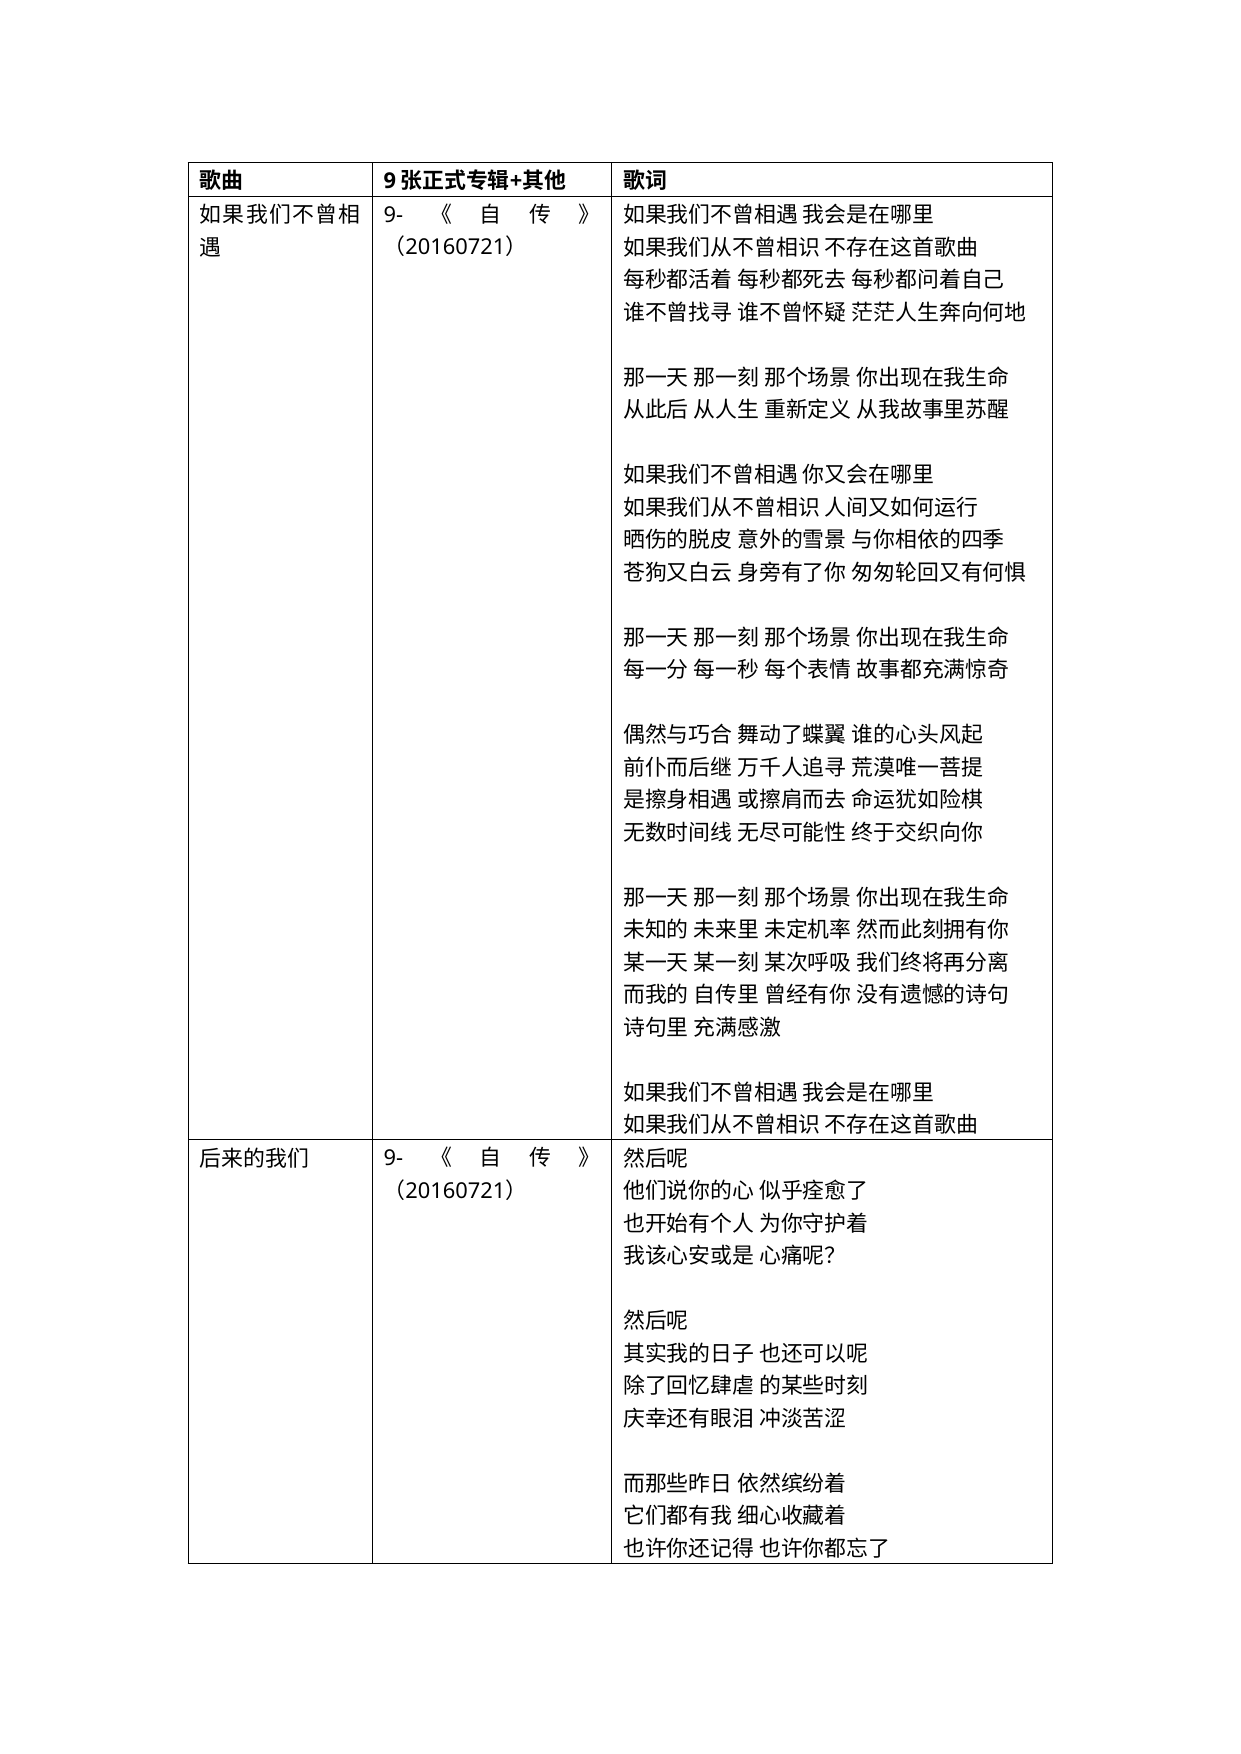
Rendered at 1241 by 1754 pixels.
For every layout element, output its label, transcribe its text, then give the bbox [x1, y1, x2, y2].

table_header 歌词 [612, 163, 1052, 196]
table_cell 如果我们不曾相遇 我会是在哪里 如果我们从不曾相识 不存在这首歌曲 每秒都活着 每秒都死去 每秒都问着自己 谁不曾找寻 谁不曾怀疑 茫茫人生奔向何地 那一天 那一刻 那个场景 你出现在我生命 从此后 从人生 重新定义 从我故事里苏醒 如果我们不曾相遇 你又会在哪里 如果我们从不曾相识 人间又如何运行 晒伤的脱皮 意外的雪景 与你相依的四季 苍狗又白云 身旁有了你 匆匆轮回又有何惧 那一天 那一刻 那个场景 你出现在我生命 每一分 每一秒 每个表情 故事都充满惊奇 偶然与巧合 舞动了蝶翼 谁的心头风起 前仆而后继 万千人追寻 荒漠唯一菩提 是擦身相遇 或擦肩而去 命运犹如险棋 无数时间线 无尽可能性 终于交织向你 那一天 那一刻 那个场景 你出现在我生命 未知的 未来里 未定机率 然而此刻拥有你 某一天 某一刻 某次呼吸 我们终将再分离 而我的 自传里 曾经有你 没有遗憾的诗句 诗句里 充满感激 如果我们不曾相遇 我会是在哪里 如果我们从不曾相识 不存在这首歌曲 [612, 197, 1052, 1139]
table_cell 如果我们不曾相遇 [189, 197, 372, 1139]
table_header 9张正式专辑+其他 [373, 163, 611, 196]
table_cell 后来的我们 [189, 1140, 372, 1563]
table_header 歌曲 [189, 163, 372, 196]
table_cell 9-《自传》（20160721） [373, 197, 611, 1139]
table_cell 9-《自传》（20160721） [373, 1140, 611, 1563]
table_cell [612, 1140, 1052, 1563]
